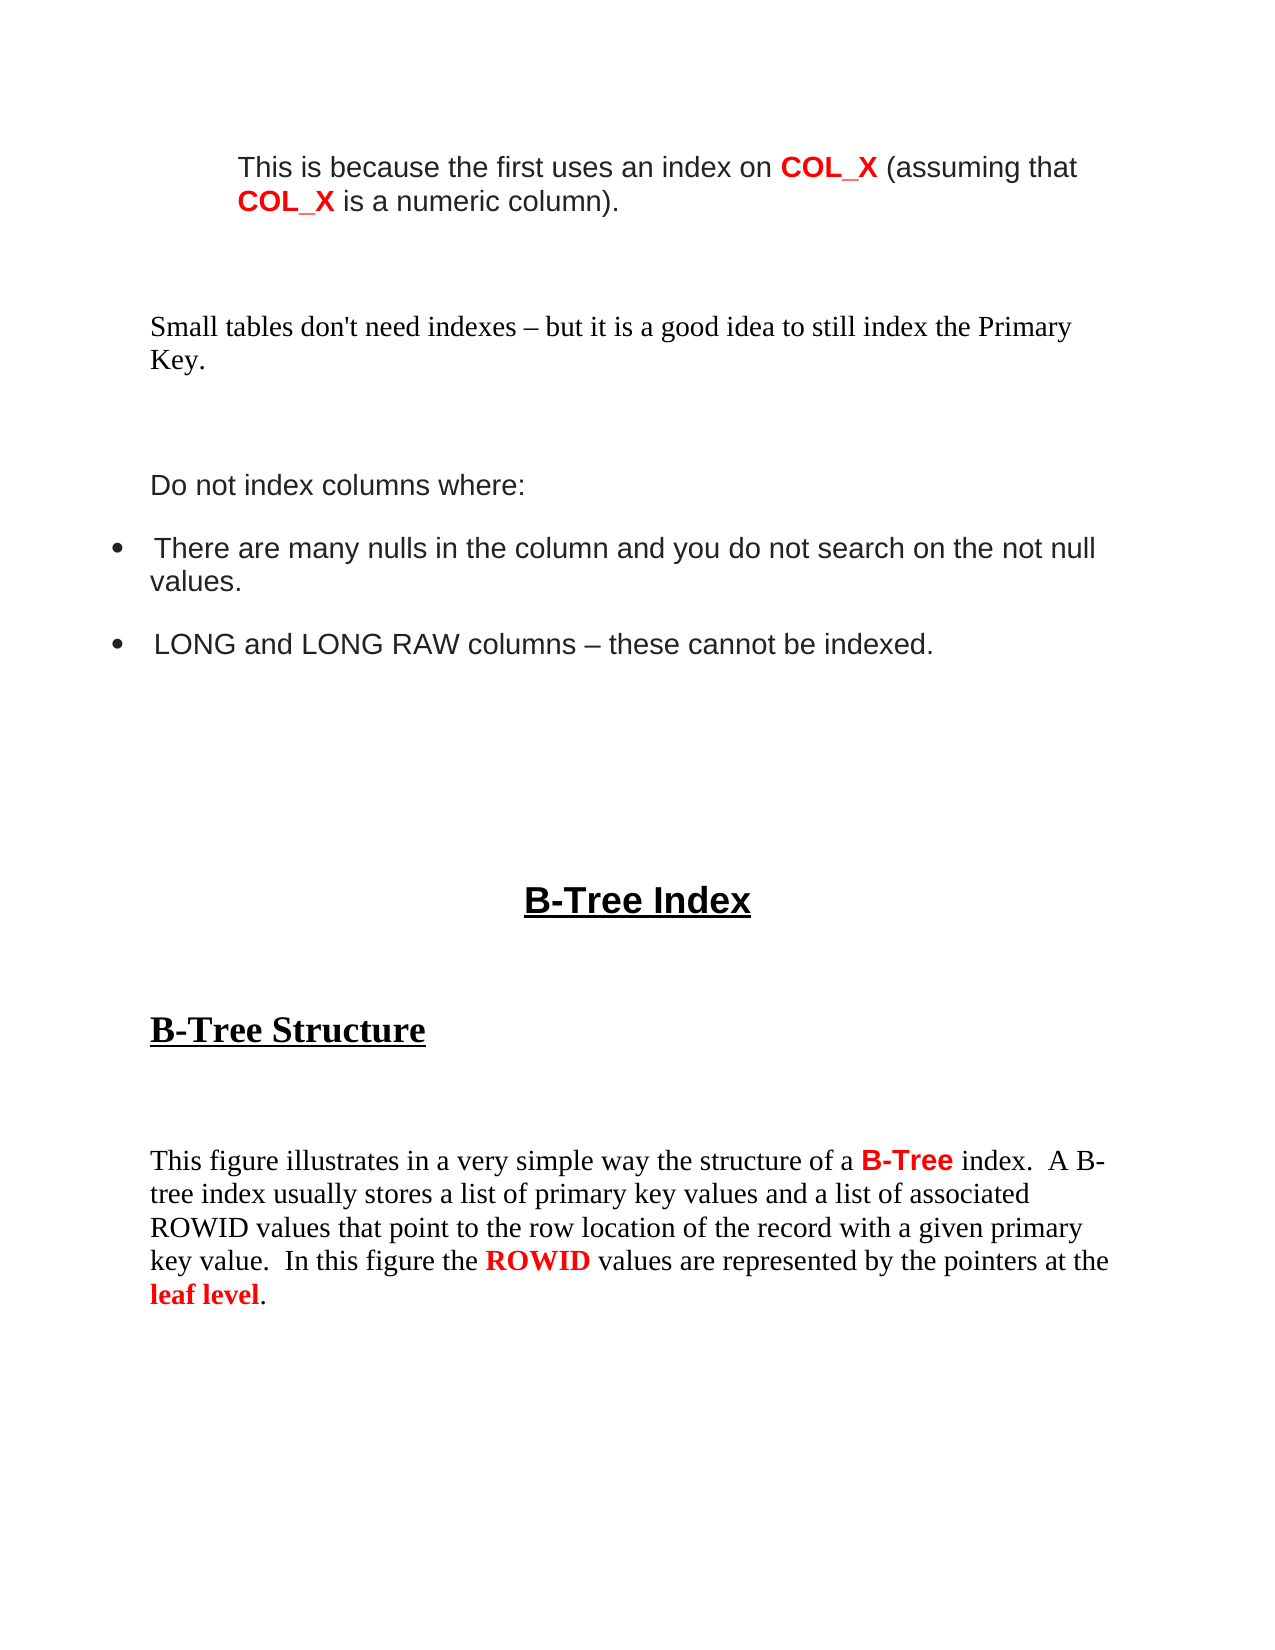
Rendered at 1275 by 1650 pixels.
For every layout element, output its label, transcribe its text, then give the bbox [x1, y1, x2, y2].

text  LONG and LONG RAW columns – these cannot be indexed. [112, 627, 1125, 661]
text B-Tree Structure [150, 1008, 1125, 1051]
text Do not index columns where: [150, 468, 1125, 501]
text  There are many nulls in the column and you do not search on the not null values. [112, 531, 1125, 598]
text This is because the first uses an index on COL_X (assuming that COL_X is a numeric column). [237, 150, 1125, 217]
text Small tables don't need indexes – but it is a good idea to still index the Primary Key. [150, 309, 1125, 376]
text B-Tree Index [150, 878, 1125, 921]
text This figure illustrates in a very simple way the structure of a B-Tree index. A B-tree index usually stores a list of primary key values and a list of associated ROWID values that point to the row location of the record with a given primary key value. In this figure the ROWID values are represented by the pointers at the leaf level. [150, 1143, 1125, 1310]
